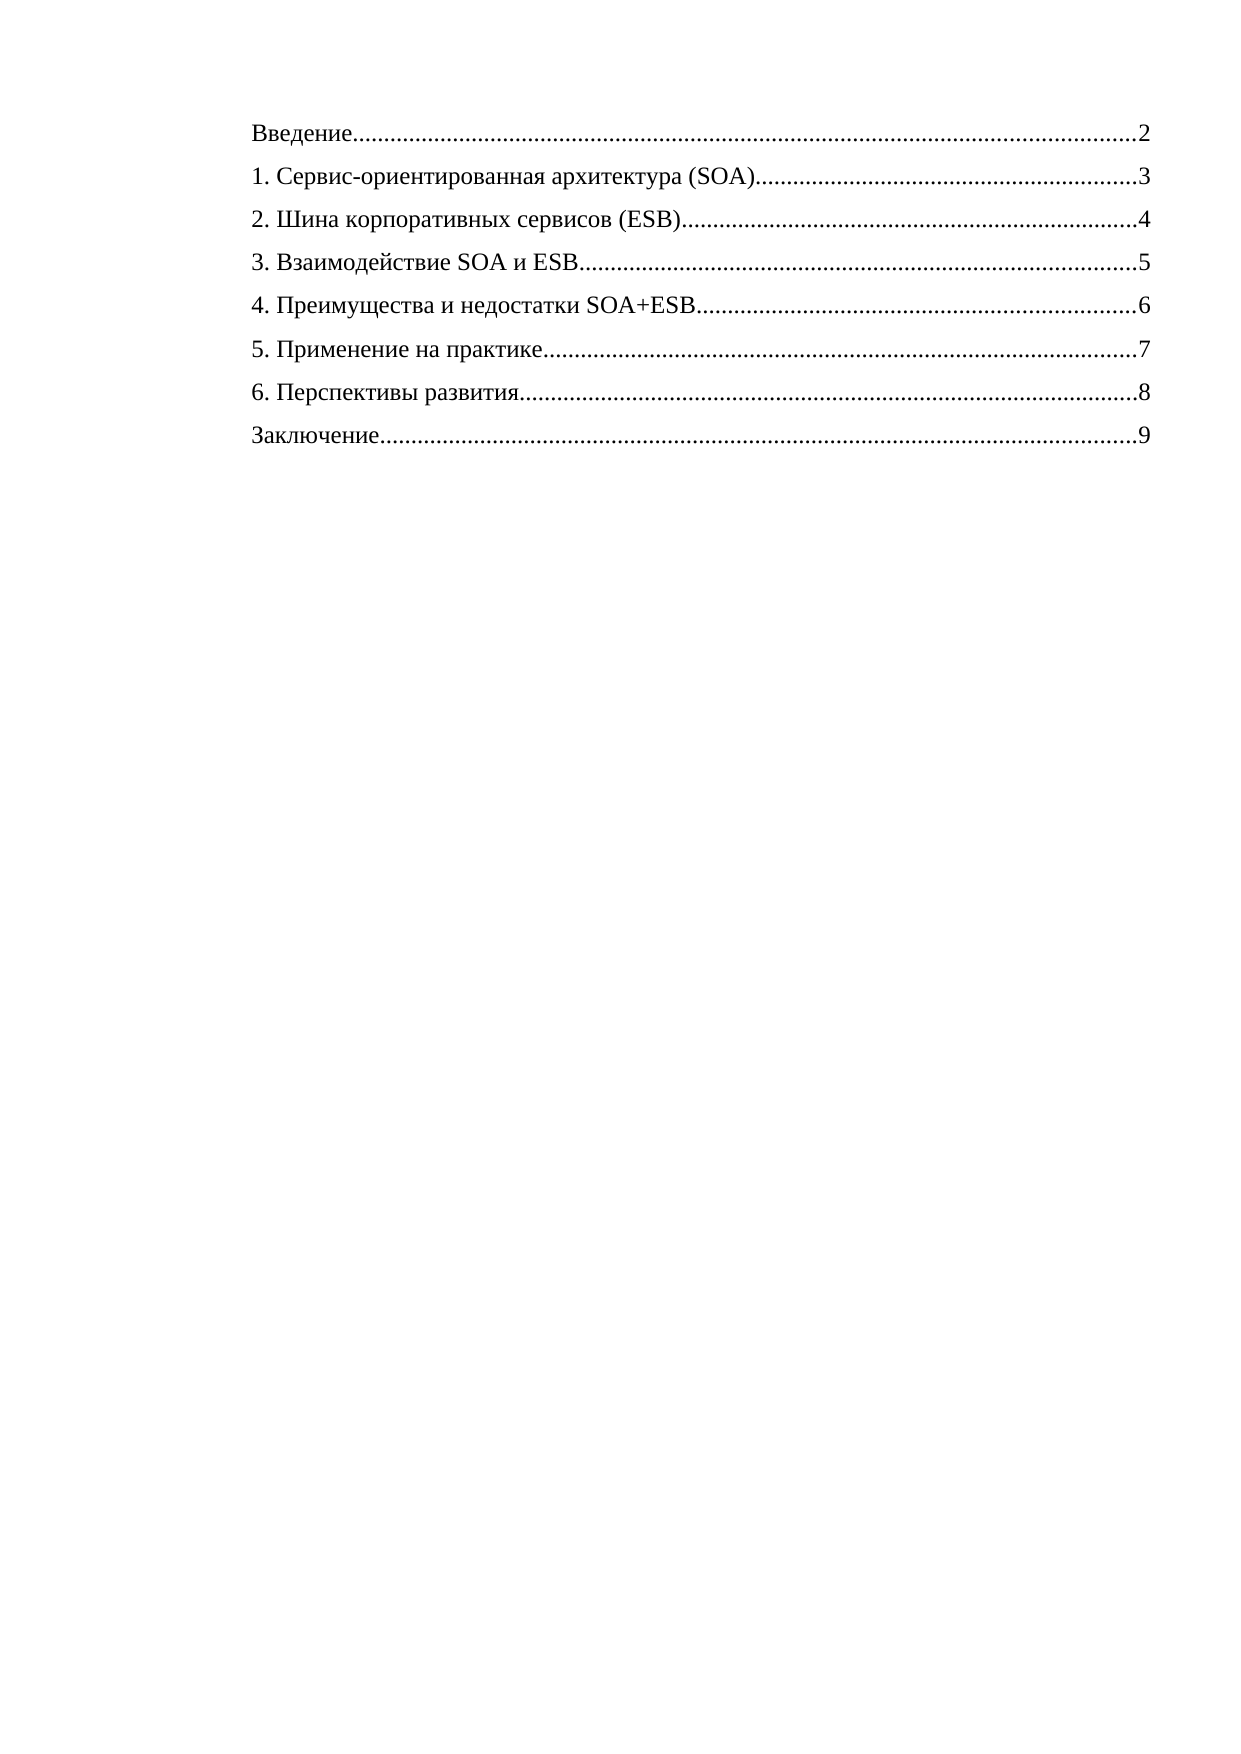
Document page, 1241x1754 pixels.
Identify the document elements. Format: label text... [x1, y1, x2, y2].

text 1. Сервис-ориентированная архитектура (SOA) 3 [177, 161, 1152, 190]
text Заключение 9 [177, 420, 1152, 449]
text 5. Применение на практике 7 [177, 334, 1152, 362]
text 2. Шина корпоративных сервисов (ESB) 4 [177, 204, 1152, 233]
text Введение 2 [177, 118, 1152, 147]
text 3. Взаимодействие SOA и ESB 5 [177, 247, 1152, 276]
text 4. Преимущества и недостатки SOA+ESB 6 [177, 291, 1152, 319]
text 6. Перспективы развития 8 [177, 377, 1152, 406]
